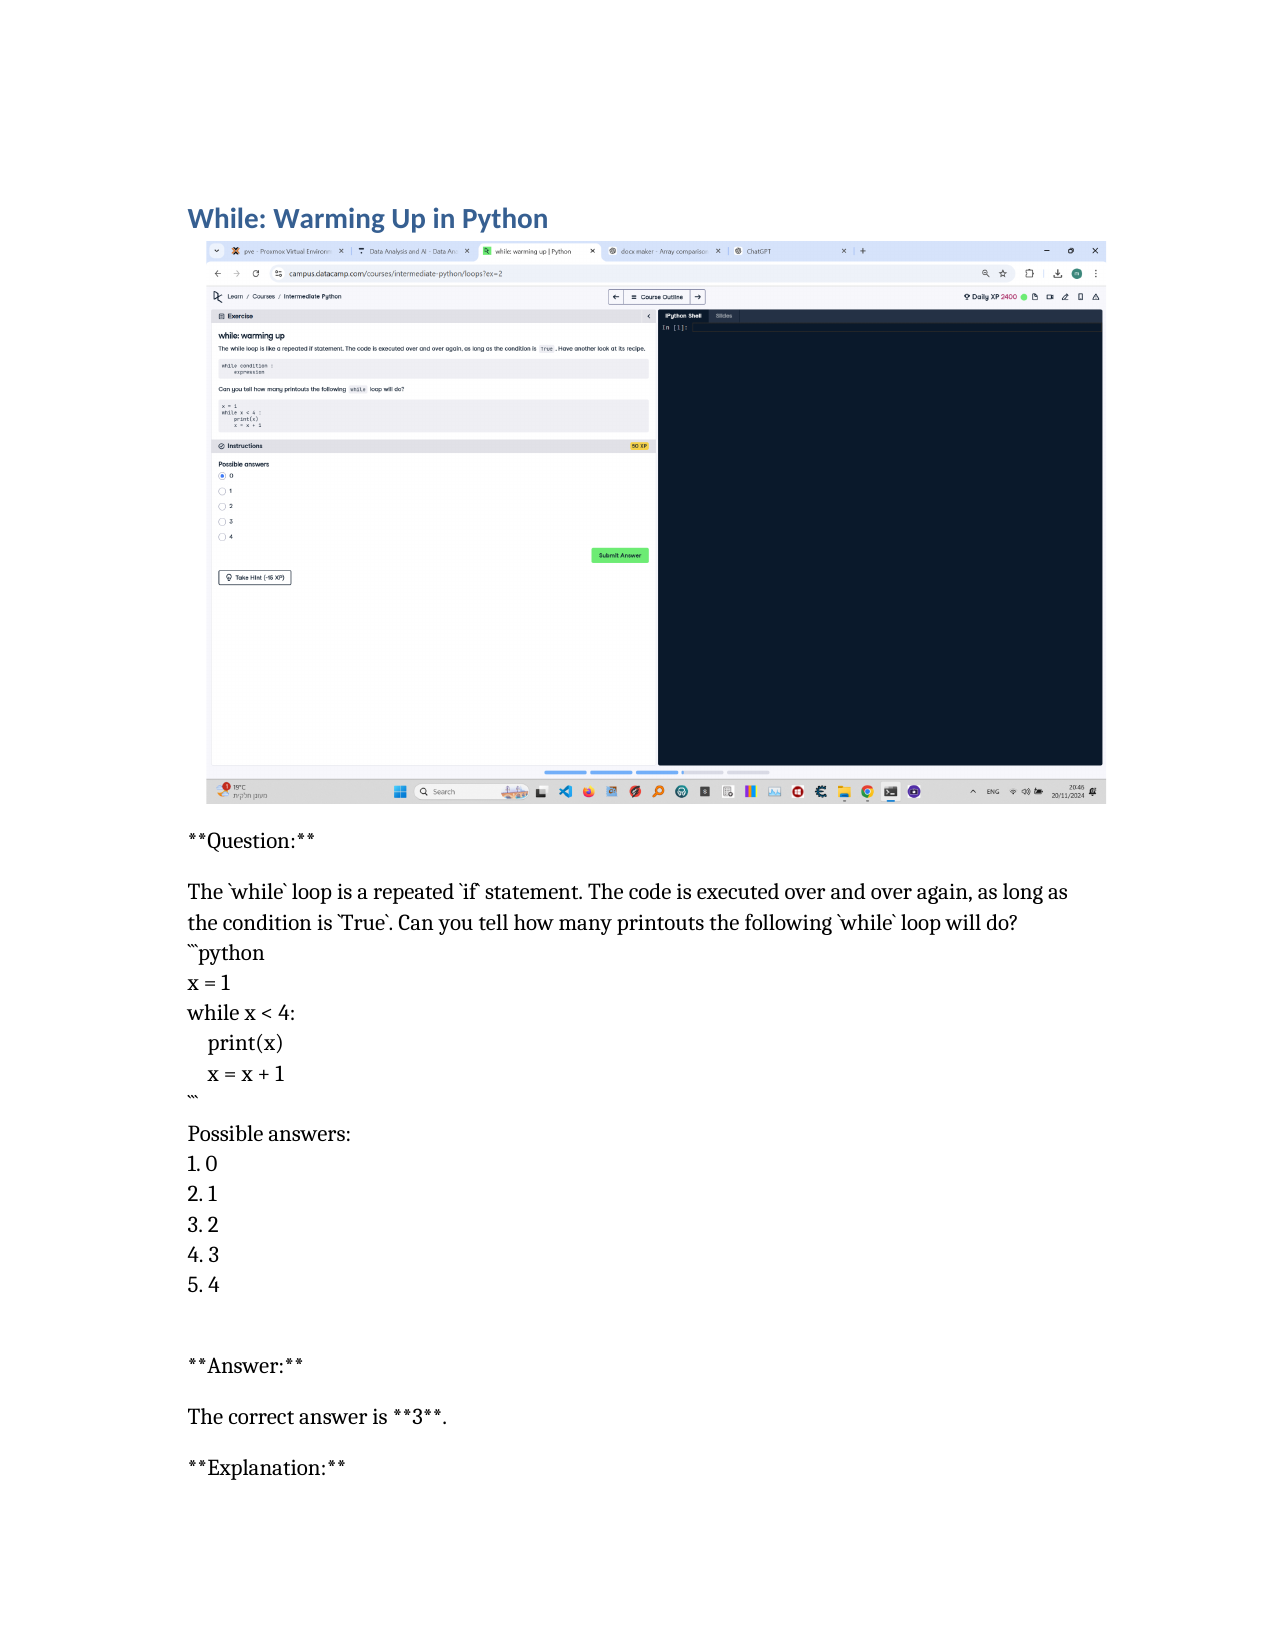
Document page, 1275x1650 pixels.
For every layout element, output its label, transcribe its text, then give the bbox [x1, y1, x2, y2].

text The `while` loop is a repeated `if` statement. The code is executed over and over again, as long as the condition is `True`. Can you tell how many printouts the following `while` loop will do? ```python x = 1 while x < 4: print(x) x = x + 1 ``` Possible answers: 1. 0 2. 1 3. 2 4. 3 5. 4 [187, 879, 1087, 1328]
picture [206, 241, 1107, 804]
subtitle While: Warming Up in Python [187, 200, 1087, 236]
text **Question:** [187, 828, 1087, 854]
text **Explanation:** [187, 1455, 1087, 1482]
text The correct answer is **3**. [187, 1404, 1087, 1431]
text **Answer:** [187, 1353, 1087, 1379]
